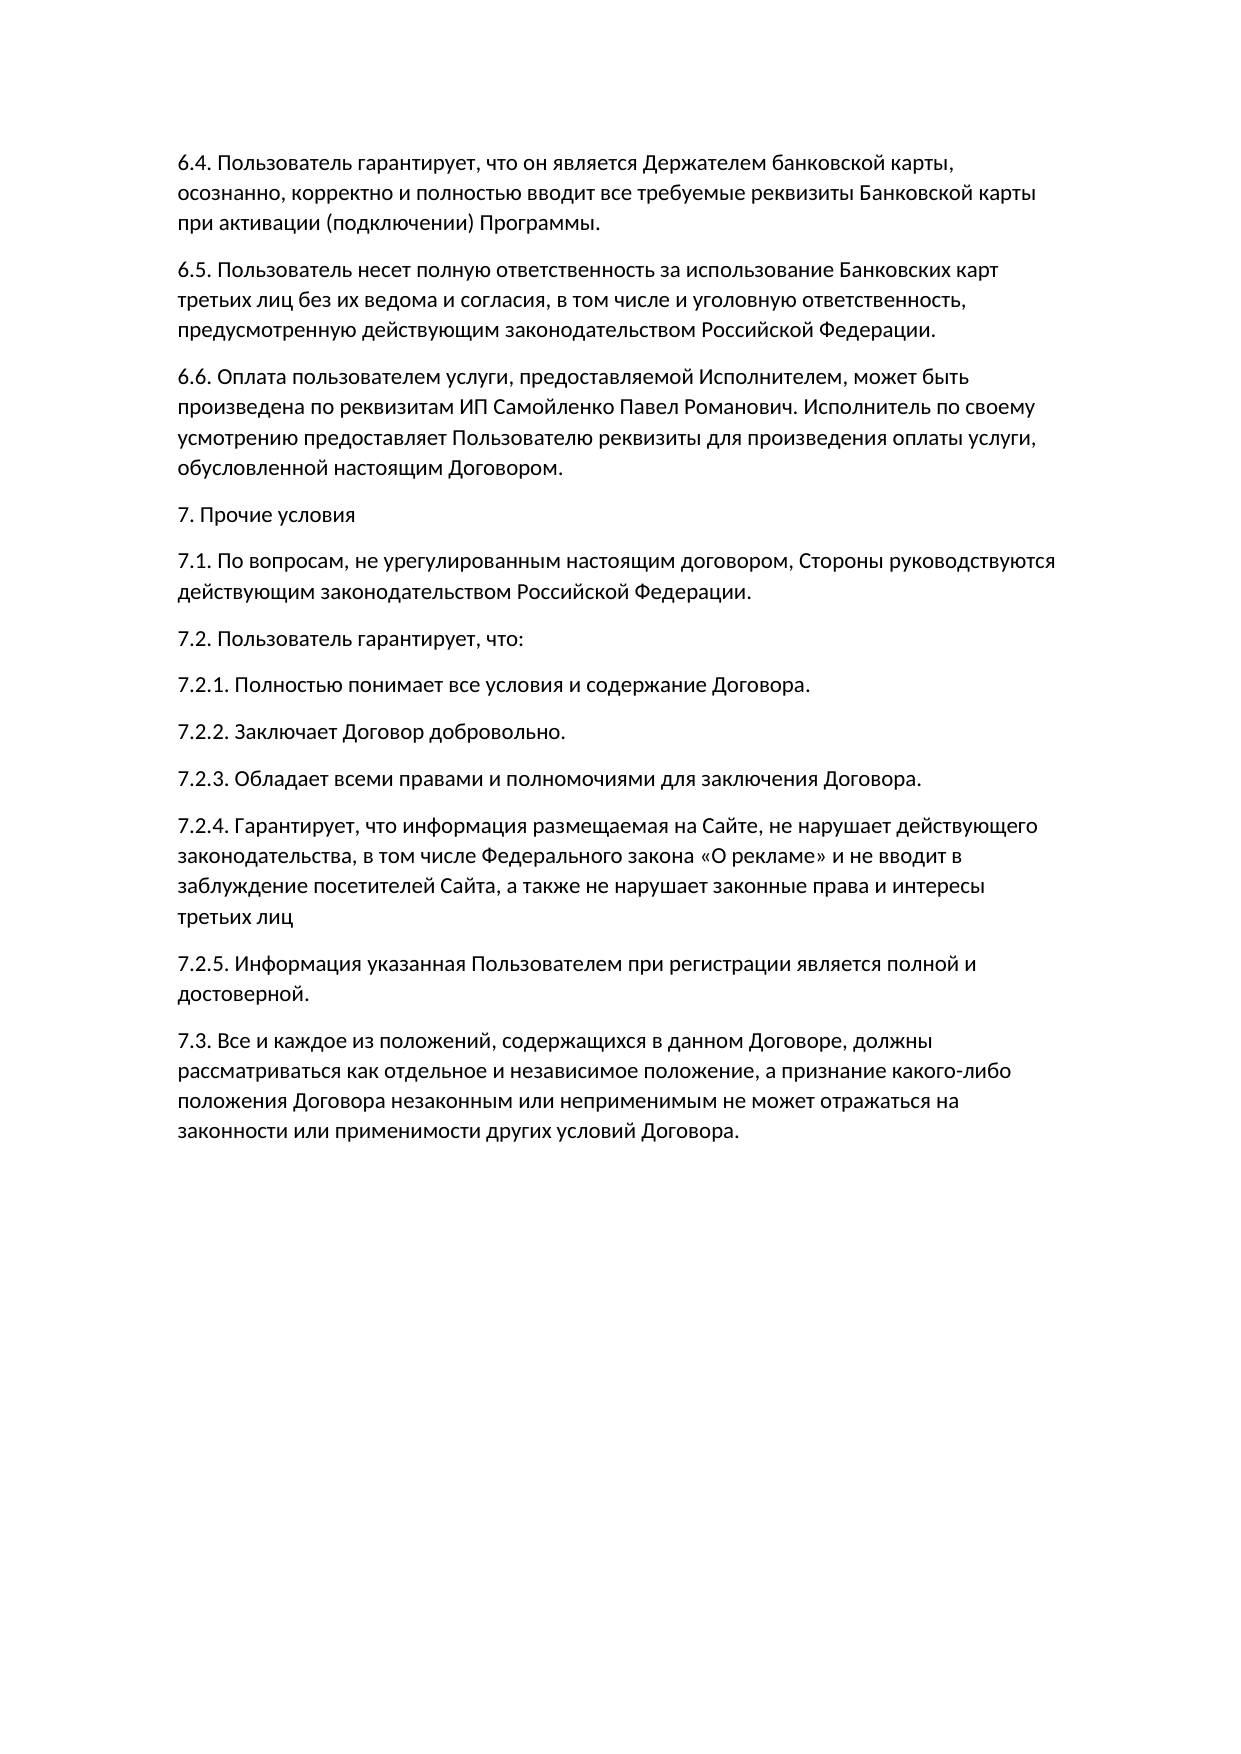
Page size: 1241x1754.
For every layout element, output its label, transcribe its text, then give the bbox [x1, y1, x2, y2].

text 7.3. Все и каждое из положений, содержащихся в данном Договоре, должны рассматриваться как отдельное и независимое положение, а признание какого-либо положения Договора незаконным или неприменимым не может отражаться на законности или применимости других условий Договора. [177, 1026, 1063, 1144]
text 6.6. Оплата пользователем услуги, предоставляемой Исполнителем, может быть произведена по реквизитам ИП Самойленко Павел Романович. Исполнитель по своему усмотрению предоставляет Пользователю реквизиты для произведения оплаты услуги, обусловленной настоящим Договором. [177, 362, 1063, 481]
text 7.2.2. Заключает Договор добровольно. [177, 717, 1063, 745]
text 6.4. Пользователь гарантирует, что он является Держателем банковской карты, осознанно, корректно и полностью вводит все требуемые реквизиты Банковской карты при активации (подключении) Программы. [177, 148, 1063, 236]
text 7.2.3. Обладает всеми правами и полномочиями для заключения Договора. [177, 764, 1063, 792]
text 6.5. Пользователь несет полную ответственность за использование Банковских карт третьих лиц без их ведома и согласия, в том числе и уголовную ответственность, предусмотренную действующим законодательством Российской Федерации. [177, 255, 1063, 343]
text 7.2.5. Информация указанная Пользователем при регистрации является полной и достоверной. [177, 949, 1063, 1007]
text 7.2.1. Полностью понимает все условия и содержание Договора. [177, 671, 1063, 698]
text 7. Прочие условия [177, 500, 1063, 528]
text 7.1. По вопросам, не урегулированным настоящим договором, Стороны руководствуются действующим законодательством Российской Федерации. [177, 547, 1063, 605]
text 7.2.4. Гарантирует, что информация размещаемая на Сайте, не нарушает действующего законодательства, в том числе Федерального закона «О рекламе» и не вводит в заблуждение посетителей Сайта, а также не нарушает законные права и интересы третьих лиц [177, 811, 1063, 930]
text 7.2. Пользователь гарантирует, что: [177, 624, 1063, 652]
